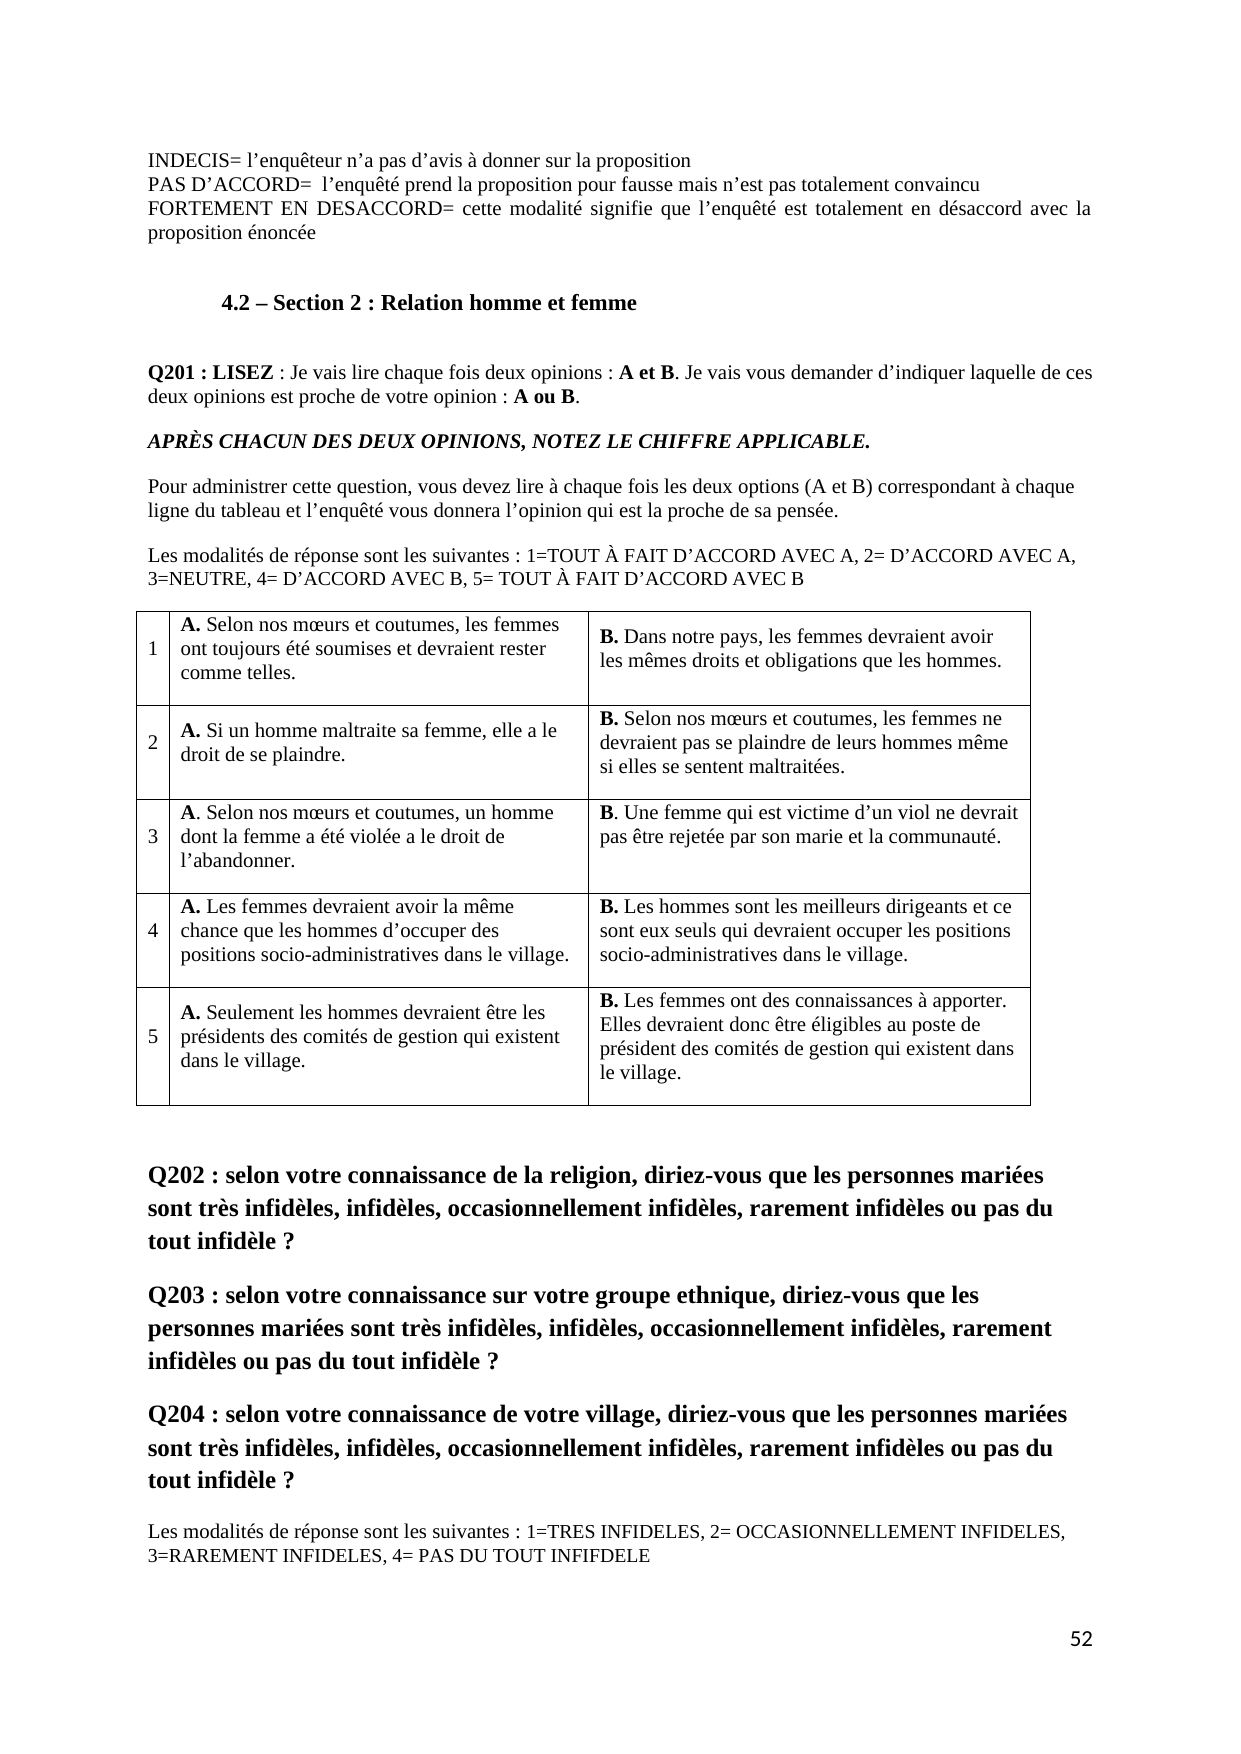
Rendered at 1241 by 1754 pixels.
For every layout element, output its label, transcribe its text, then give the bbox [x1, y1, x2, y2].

table_cell A. Si un homme maltraite sa femme, elle a le droit de se plaindre. [170, 706, 588, 799]
text INDECIS= l’enquêteur n’a pas d’avis à donner sur la proposition [148, 148, 1093, 172]
text APRÈS CHACUN DES DEUX OPINIONS, NOTEZ LE CHIFFRE APPLICABLE. [148, 429, 1093, 453]
table_header B. Dans notre pays, les femmes devraient avoir les mêmes droits et obligations que les hommes. [589, 612, 1030, 704]
table_cell 4 [137, 894, 169, 987]
table_cell A. Les femmes devraient avoir la même chance que les hommes d’occuper des positions socio-administratives dans le village. [170, 894, 588, 987]
table_cell A. Selon nos mœurs et coutumes, un homme dont la femme a été violée a le droit de l’abandonner. [170, 800, 588, 893]
table_cell B. Les hommes sont les meilleurs dirigeants et ce sont eux seuls qui devraient occuper les positions socio-administratives dans le village. [589, 894, 1030, 987]
table_header A. Selon nos mœurs et coutumes, les femmes ont toujours été soumises et devraient rester comme telles. [170, 612, 588, 704]
table_cell B. Une femme qui est victime d’un viol ne devrait pas être rejetée par son marie et la communauté. [589, 800, 1030, 893]
text 4.2 – Relation homme et femme [221, 289, 1093, 315]
table_cell A. Seulement les hommes devraient être les présidents des comités de gestion qui existent dans le village. [170, 988, 588, 1105]
text FORTEMENT EN DESACCORD= cette modalité signifie que l’enquêté est totalement en désaccord avec la proposition énoncée [148, 196, 1093, 244]
text Q : LISEZ : Je vais lire chaque fois deux opinions : A et B. Je vais vous demander d’indiquer laquelle de ces deux opinions est proche de votre opinion : A ou B. [148, 360, 1093, 408]
text Pour administrer cette question, vous devez lire à chaque fois les deux options (A et B) correspondant à chaque ligne du tableau et l’enquêté vous donnera l’opinion qui est la proche de sa pensée. [148, 474, 1093, 522]
table_cell B. Les femmes ont des connaissances à apporter. Elles devraient donc être éligibles au poste de président des comités de gestion qui existent dans le village. [589, 988, 1030, 1105]
table_cell 5 [137, 988, 169, 1105]
table_cell 3 [137, 800, 169, 893]
text PAS D’ACCORD= l’enquêté prend la proposition pour fausse mais n’est pas totalement convaincu [148, 172, 1093, 196]
table_cell B. Selon nos mœurs et coutumes, les femmes ne devraient pas se plaindre de leurs hommes même si elles se sentent maltraitées. [589, 706, 1030, 799]
table_header 1 [137, 612, 169, 704]
table_cell 2 [137, 706, 169, 799]
text Les modalités de réponse sont les suivantes : 1=TOUT À FAIT D’ACCORD AVEC A, 2= D’ACCORD AVEC A, 3=NEUTRE, 4= D’ACCORD AVEC B, 5= TOUT À FAIT D’ACCORD AVEC B [148, 543, 1093, 590]
